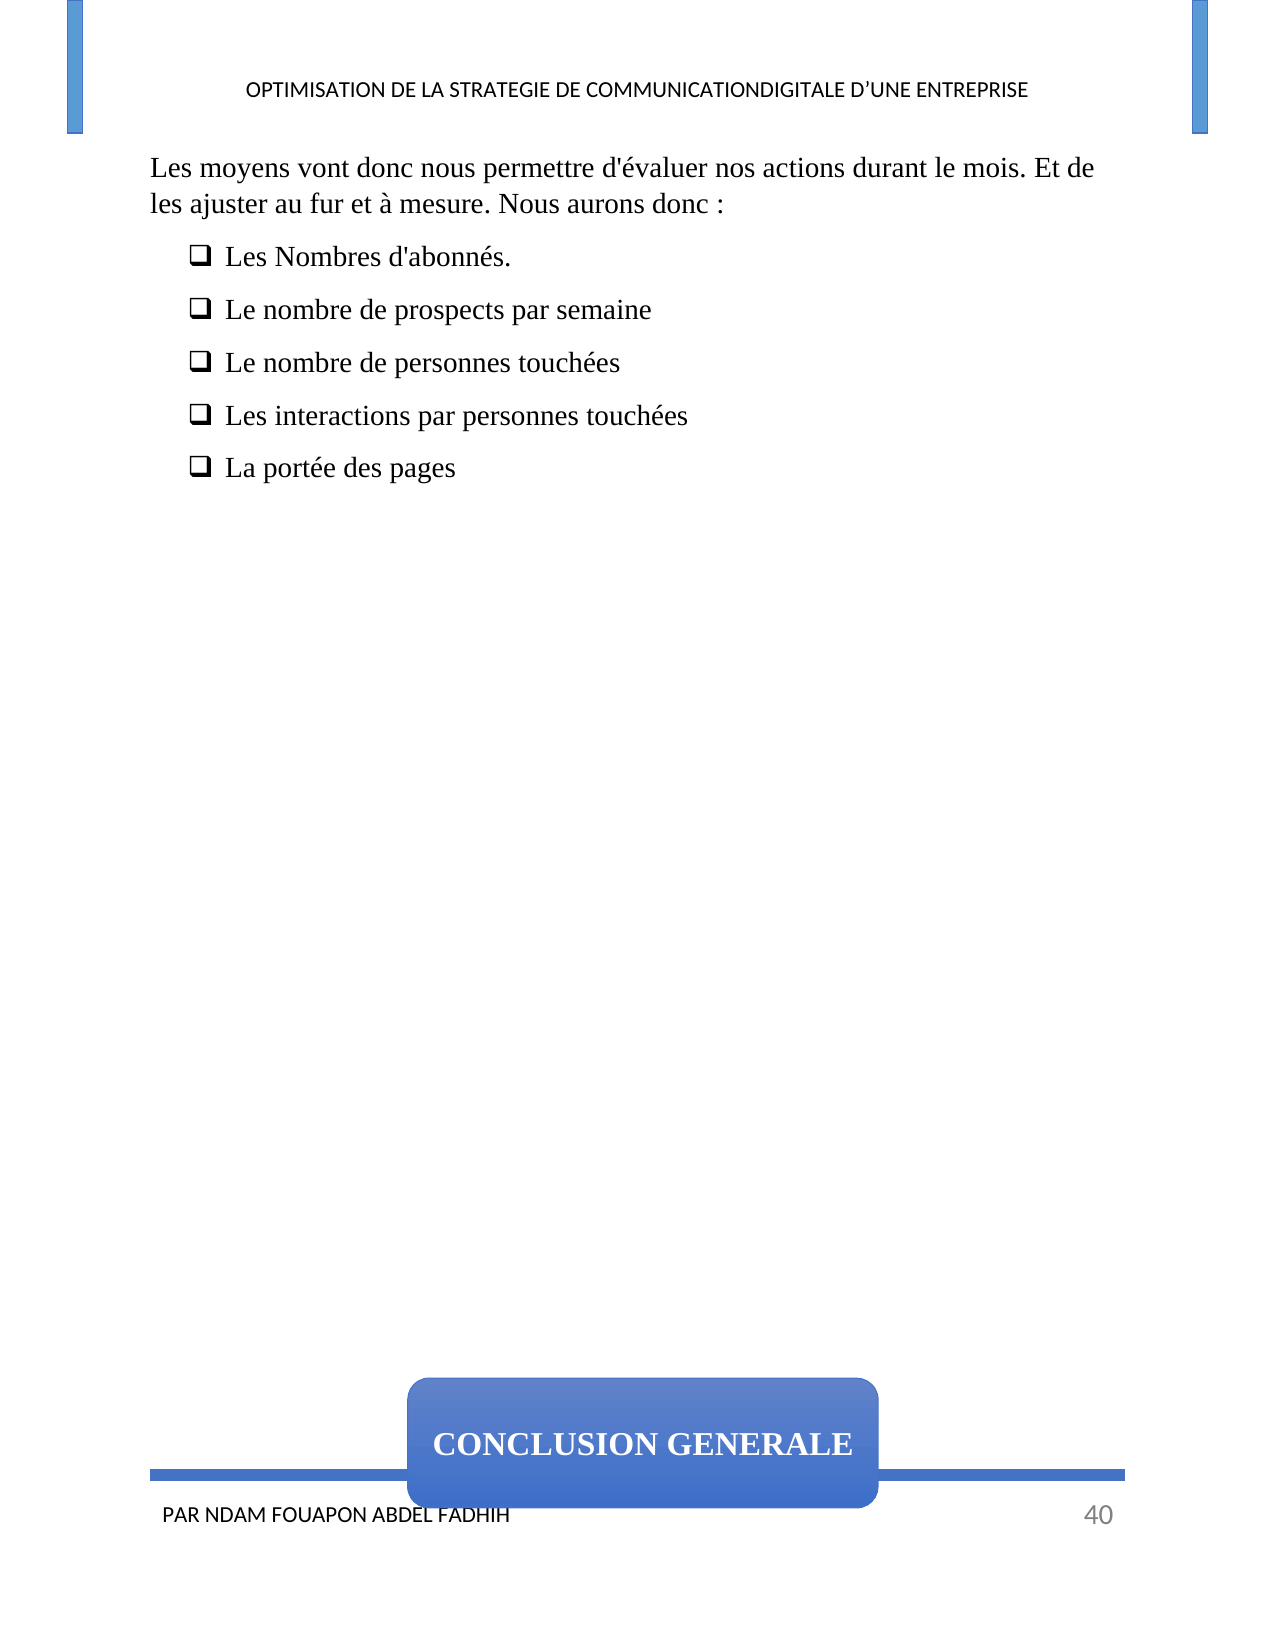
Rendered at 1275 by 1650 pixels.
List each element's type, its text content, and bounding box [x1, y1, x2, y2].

list La portée des pages [187, 451, 1125, 484]
list Les interactions par personnes touchées [187, 398, 1125, 431]
text Les moyens vont donc nous permettre d'évaluer nos actions durant le mois. Et de les ajuster au fur et à mesure. Nous aurons donc : [150, 150, 1125, 220]
list Le nombre de personnes touchées [187, 345, 1125, 378]
list Les Nombres d'abonnés. [187, 239, 1125, 273]
list Le nombre de prospects par semaine [187, 292, 1125, 326]
